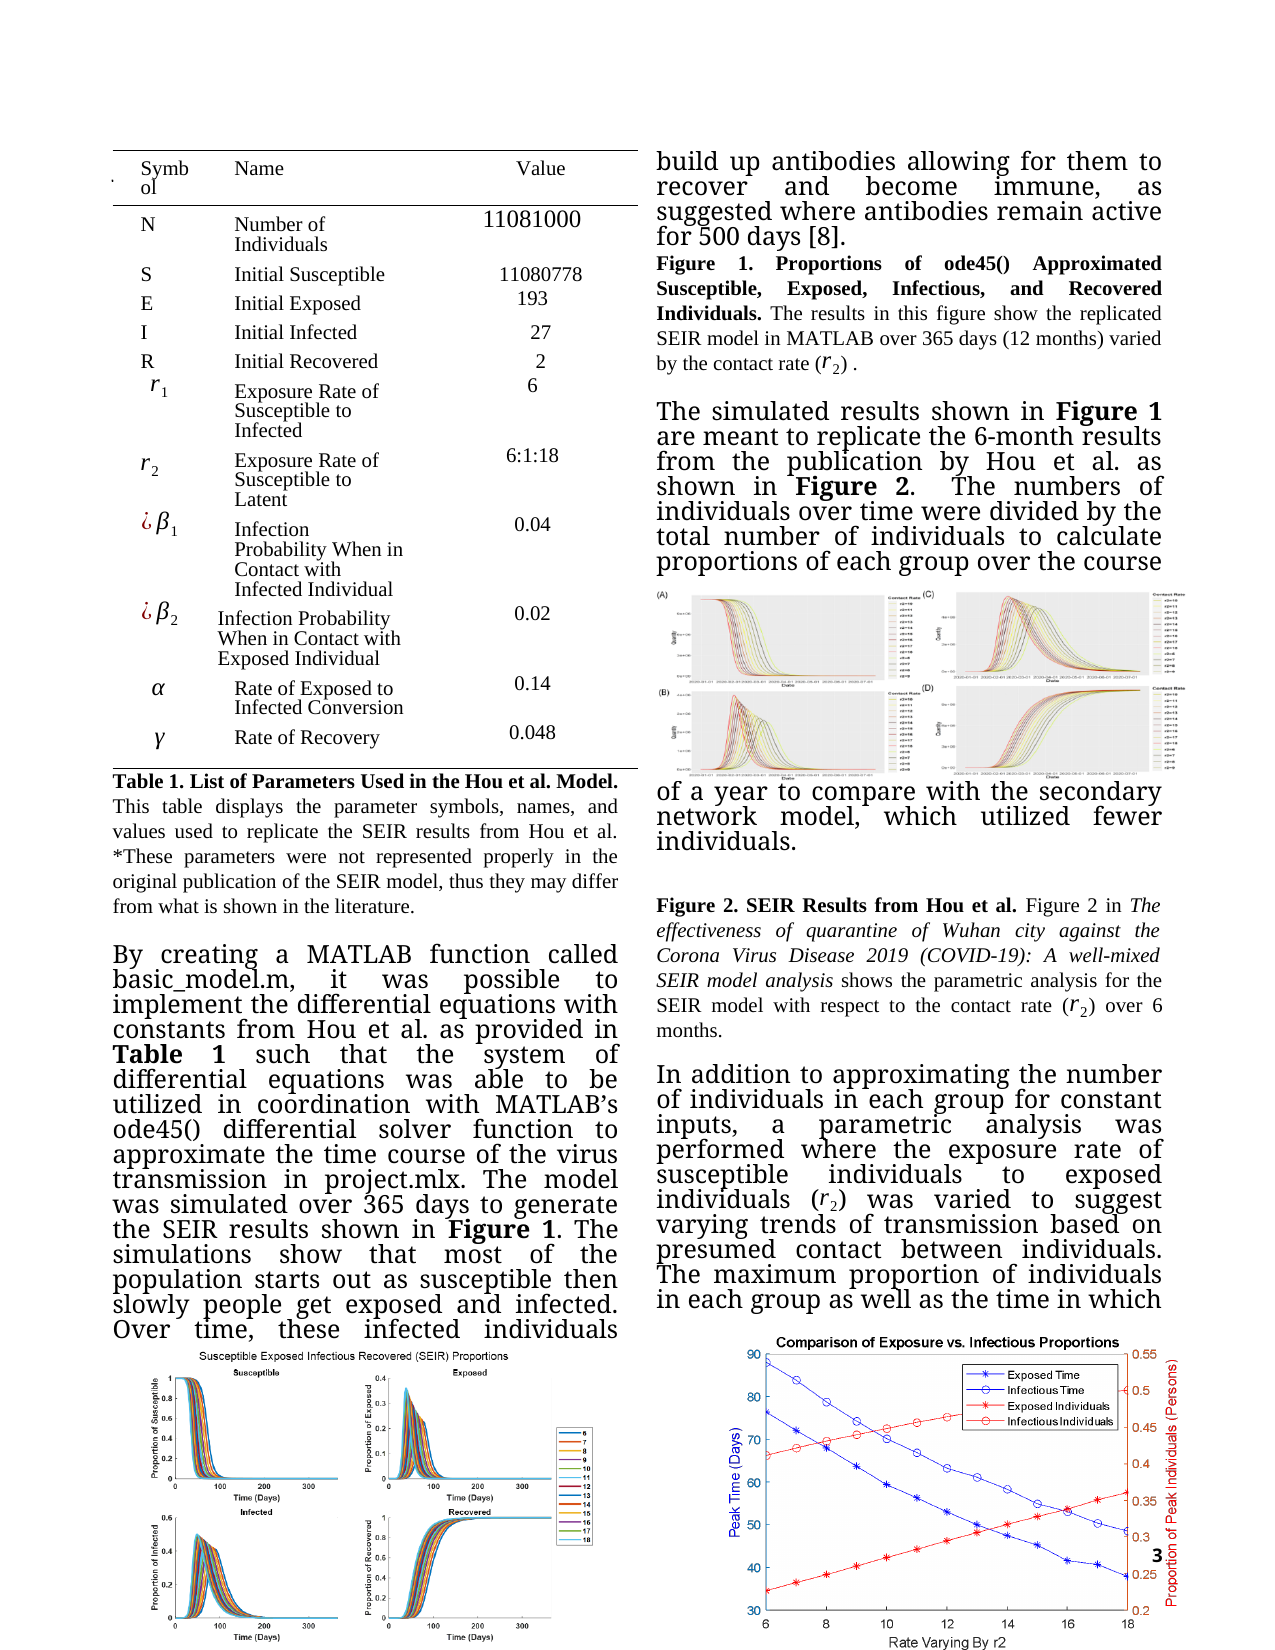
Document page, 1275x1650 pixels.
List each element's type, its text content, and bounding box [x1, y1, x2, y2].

table_cell Exposure Rate of Susceptible to Infected [206, 373, 418, 442]
table_cell Infection Probability When in Contact with Infected Individual [206, 511, 418, 601]
table_cell 0.02 [418, 601, 637, 670]
text The simulated results shown in Figure 1 are meant to replicate the 6-month results from the publication by Hou et al. as shown in Figure 2. The numbers of individuals over time were divided by the total number of individuals to calculate proportions of each group over the course of a year to compare with the secondary network model, which utilized fewer individuals. [656, 400, 1162, 584]
table_cell Initial Infected [206, 314, 418, 343]
table_cell N [113, 206, 206, 256]
table_cell 0.14 [418, 670, 637, 719]
table_cell [113, 719, 206, 767]
table_cell Rate of Recovery [206, 719, 418, 767]
table_cell 0.04 [418, 511, 637, 601]
table_cell 11080778 [418, 256, 637, 285]
table_cell R [113, 344, 206, 373]
text Figure 1. Proportions of ode45() Approximated Susceptible, Exposed, Infectious, and Recovered Individuals. The results in this figure show the replicated SEIR model in MATLAB over 365 days (12 months) varied by the contact rate () . [656, 250, 1162, 375]
table_cell 6:1:18 [418, 442, 637, 511]
table_cell Initial Susceptible [206, 256, 418, 285]
text Figure 2. SEIR Results from Hou et al. Figure 2 in The effectiveness of quarantine of Wuhan city against the Corona Virus Disease 2019 (COVID-19): A well-mixed SEIR model analysis shows the parametric analysis for the SEIR model with respect to the contact rate () over 6 months. [656, 893, 1162, 1043]
table_cell 27 [418, 314, 637, 343]
picture [704, 1330, 1178, 1650]
text The simulated results shown in Figure 1 are meant to replicate the 6-month results from the publication by Hou et al. as shown in Figure 2. The numbers of individuals over time were divided by the total number of individuals to calculate proportions of each group over the course of a year to compare with the secondary network model, which utilized fewer individuals. [656, 781, 1162, 855]
table_cell Rate of Exposed to Infected Conversion [206, 670, 418, 719]
text By creating a MATLAB function called basic_model.m, it was possible to implement the differential equations with constants from Hou et al. as provided in Table 1 such that the system of differential equations was able to be utilized in coordination with MATLAB’s ode45() differential solver function to approximate the time course of the virus transmission in project.mlx. The model was simulated over 365 days to generate the SEIR results shown in Figure 1. The simulations show that most of the population starts out as susceptible then slowly people get exposed and infected. Over time, these infected individuals build up antibodies allowing for them to recover and become immune, as suggested where antibodies remain active for 500 days [8]. [112, 943, 619, 1343]
table_cell 2 [418, 344, 637, 373]
picture [653, 584, 1188, 781]
table_cell [113, 373, 206, 442]
table_cell Infection Probability When in Contact with Exposed Individual [206, 601, 418, 670]
table_cell E [113, 285, 206, 314]
table_header Symbol [113, 151, 206, 205]
table_cell [113, 442, 206, 511]
table_cell 6 [418, 373, 637, 442]
table_cell [113, 670, 206, 719]
table_header Name [206, 151, 418, 205]
table_cell [418, 206, 637, 256]
table_cell [113, 511, 206, 601]
table_cell Exposure Rate of Susceptible to Latent [206, 442, 418, 511]
table_cell Number of Individuals [206, 206, 418, 256]
table_cell S [113, 256, 206, 285]
table_cell [113, 601, 206, 670]
table_cell Initial Exposed [206, 285, 418, 314]
table_cell Initial Recovered [206, 344, 418, 373]
table_cell 0.048 [418, 719, 637, 767]
picture [112, 1343, 597, 1650]
table_cell I [113, 314, 206, 343]
table_cell 193 [418, 285, 637, 314]
text Table 1. List of Parameters Used in the Hou et al. Model. This table displays the parameter symbols, names, and values used to replicate the SEIR results from Hou et al. *These parameters were not represented properly in the original publication of the SEIR model, thus they may differ from what is shown in the literature. [112, 769, 619, 918]
text By creating a MATLAB function called basic_model.m, it was possible to implement the differential equations with constants from Hou et al. as provided in Table 1 such that the system of differential equations was able to be utilized in coordination with MATLAB’s ode45() differential solver function to approximate the time course of the virus transmission in project.mlx. The model was simulated over 365 days to generate the SEIR results shown in Figure 1. The simulations show that most of the population starts out as susceptible then slowly people get exposed and infected. Over time, these infected individuals build up antibodies allowing for them to recover and become immune, as suggested where antibodies remain active for 500 days [8]. [656, 150, 1162, 250]
table_header Value [418, 151, 637, 205]
